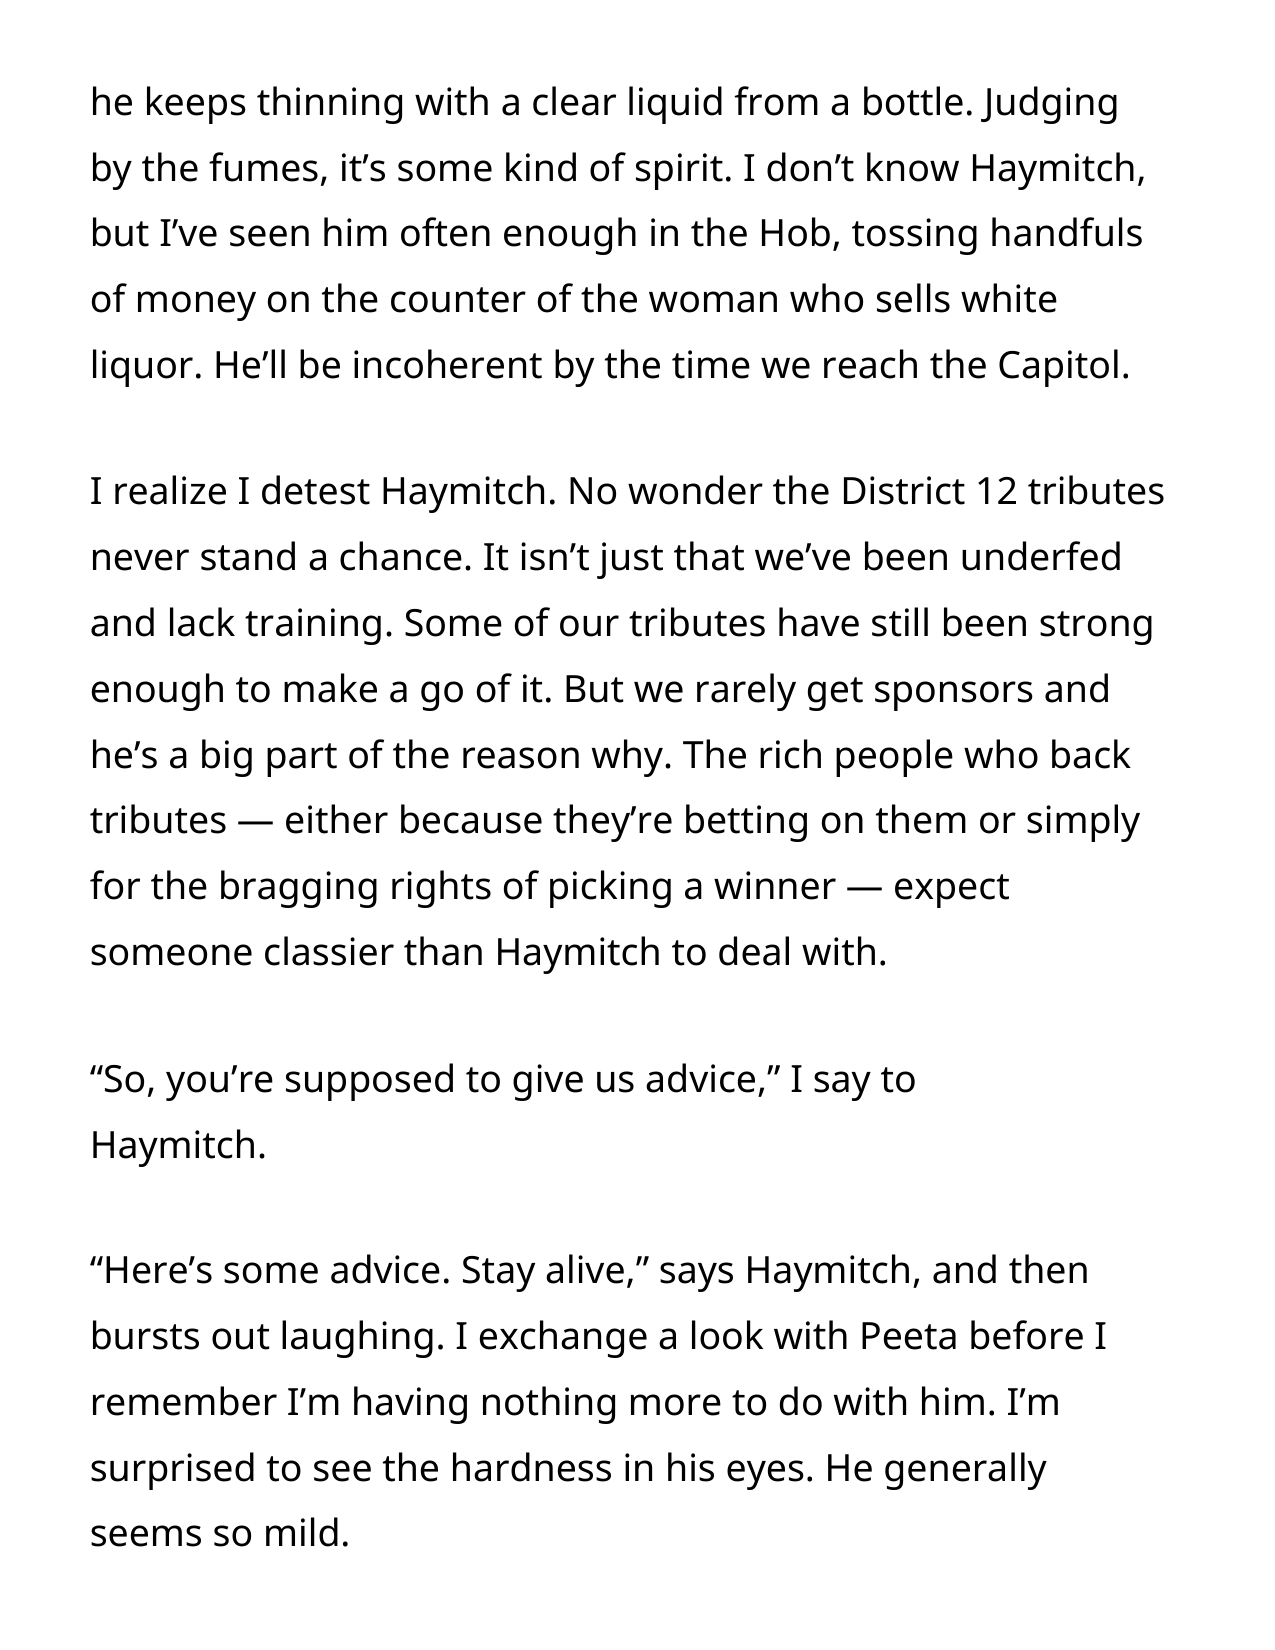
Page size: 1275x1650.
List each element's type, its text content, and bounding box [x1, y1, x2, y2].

text “Here’s some advice. Stay alive,” says Haymitch, and then bursts out laughing. I exchange a look with Peeta before I remember I’m having nothing more to do with him. I’m surprised to see the hardness in his eyes. He generally seems so mild. [89, 1243, 1131, 1558]
text he keeps thinning with a clear liquid from a bottle. Judging by the fumes, it’s some kind of spirit. I don’t know Haymitch, but I’ve seen him often enough in the Hob, tossing handfuls of money on the counter of the woman who sells white liquor. He’ll be incoherent by the time we reach the Capitol. [89, 75, 1158, 389]
text I realize I detest Haymitch. No wonder the District 12 tributes never stand a chance. It isn’t just that we’ve been underfed and lack training. Some of our tributes have still been strong enough to make a go of it. But we rarely get sponsors and he’s a big part of the reason why. The rich people who back tributes — either because they’re betting on them or simply for the bragging rights of picking a winner — expect someone classier than Haymitch to deal with. [89, 464, 1171, 976]
text “So, you’re supposed to give us advice,” I say to Haymitch. [89, 1052, 1010, 1169]
